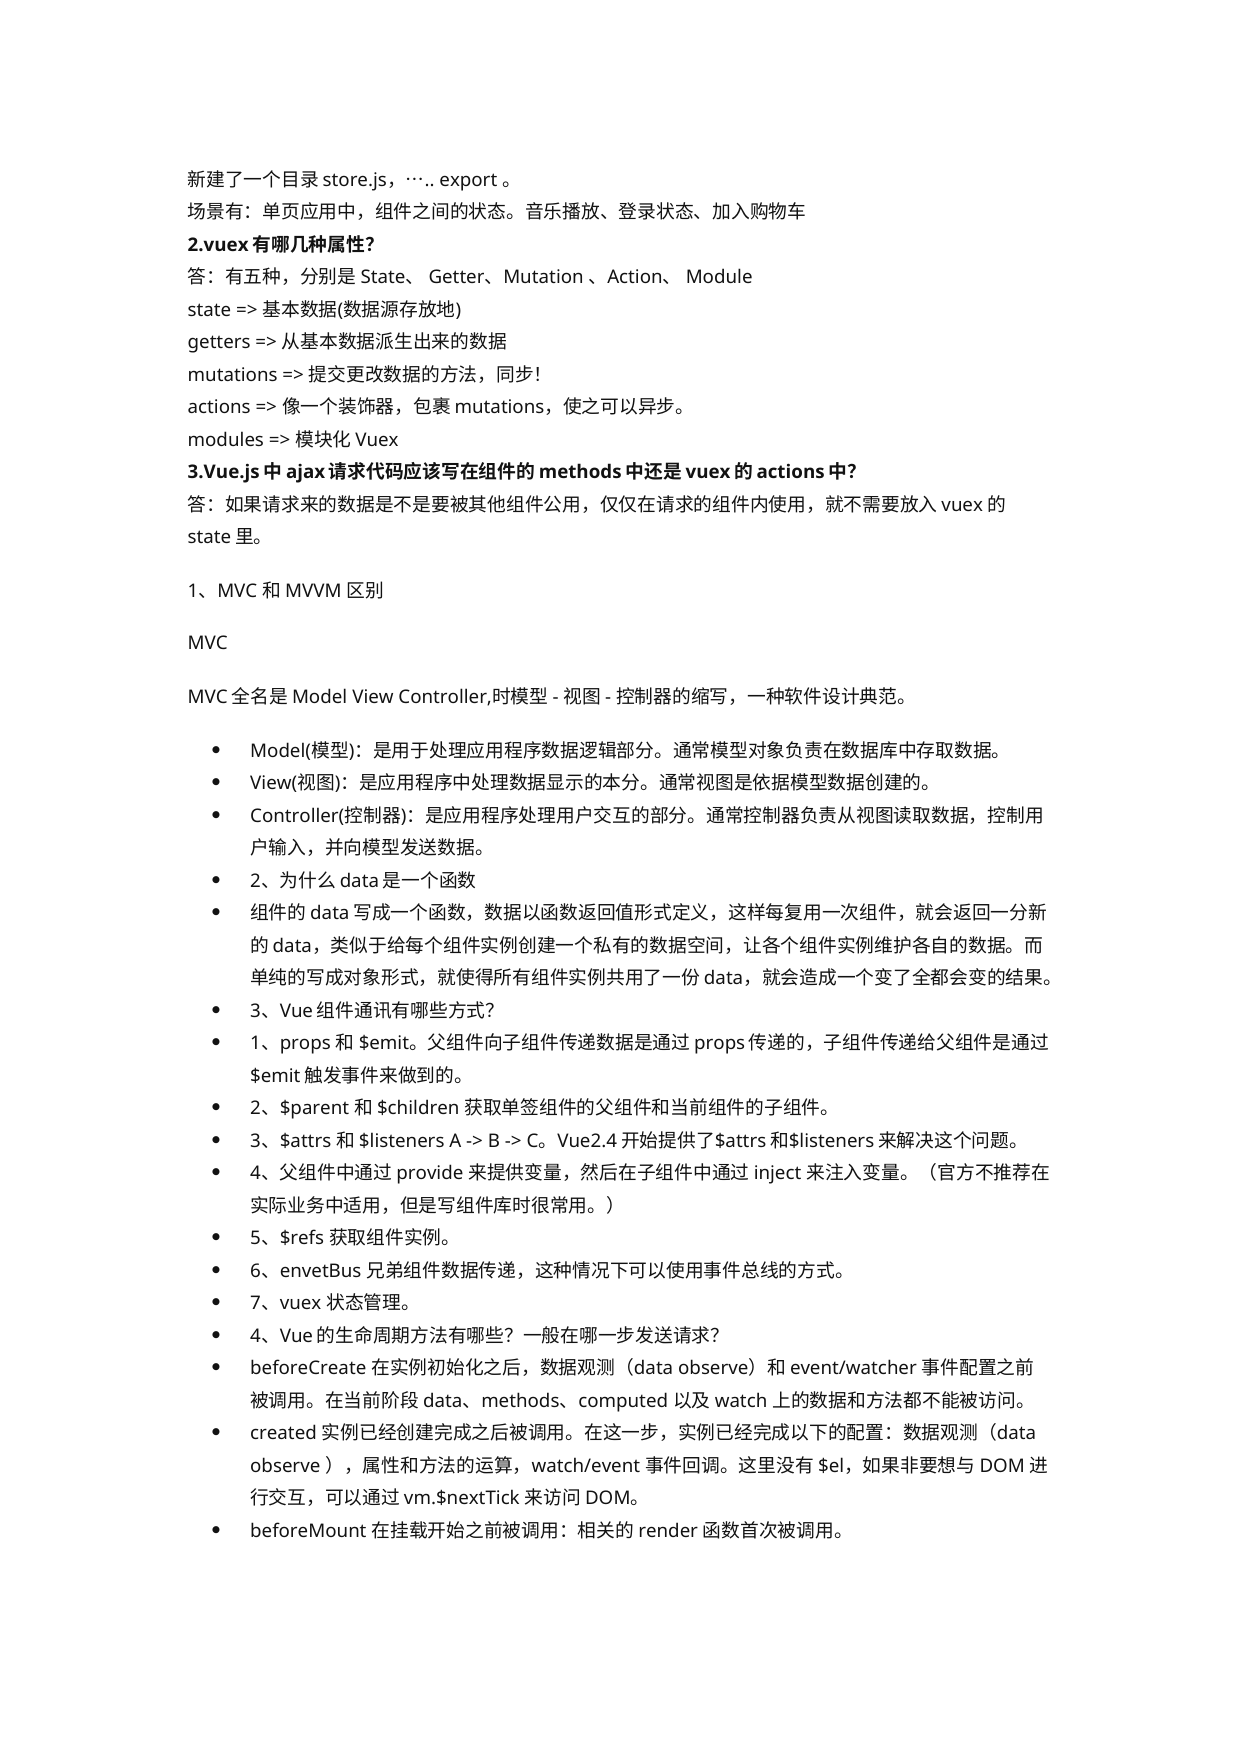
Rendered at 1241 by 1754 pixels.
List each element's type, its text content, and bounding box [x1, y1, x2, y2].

text MVC全名是 Model View Controller,时模型 - 视图 - 控制器的缩写，一种软件设计典范。 [187, 679, 1053, 712]
list 4、父组件中通过 provide 来提供变量，然后在子组件中通过 inject 来注入变量。（官方不推荐在实际业务中适用，但是写组件库时很常用。） [212, 1155, 1053, 1220]
text MVC [187, 626, 1053, 659]
subtitle 1、MVC 和 MVVM 区别 [187, 573, 1053, 605]
list 组件的data写成一个函数，数据以函数返回值形式定义，这样每复用一次组件，就会返回一分新的data，类似于给每个组件实例创建一个私有的数据空间，让各个组件实例维护各自的数据。而单纯的写成对象形式，就使得所有组件实例共用了一份data，就会造成一个变了全都会变的结果。 [212, 895, 1053, 993]
list 2、$parent 和 $children 获取单签组件的父组件和当前组件的子组件。 [212, 1090, 1053, 1123]
list 7、vuex 状态管理。 [212, 1285, 1053, 1318]
list 3、$attrs 和 $listeners A -> B -> C。Vue2.4开始提供了$attrs和$listeners来解决这个问题。 [212, 1123, 1053, 1155]
list View(视图)：是应用程序中处理数据显示的本分。通常视图是依据模型数据创建的。 [212, 765, 1053, 798]
list beforeCreate 在实例初始化之后，数据观测（data observe）和 event/watcher 事件配置之前被调用。在当前阶段 data、methods、computed 以及 watch 上的数据和方法都不能被访问。 [212, 1350, 1053, 1415]
list 3、Vue组件通讯有哪些方式？ [212, 993, 1053, 1025]
list 1、props 和 $emit。父组件向子组件传递数据是通过props传递的，子组件传递给父组件是通过$emit触发事件来做到的。 [212, 1025, 1053, 1090]
list 5、$refs 获取组件实例。 [212, 1220, 1053, 1253]
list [187, 162, 1053, 552]
list 4、Vue的生命周期方法有哪些？一般在哪一步发送请求？ [212, 1318, 1053, 1350]
list Model(模型)：是用于处理应用程序数据逻辑部分。通常模型对象负责在数据库中存取数据。 [212, 733, 1053, 765]
list 2、为什么data是一个函数 [212, 863, 1053, 895]
list created 实例已经创建完成之后被调用。在这一步，实例已经完成以下的配置：数据观测（data observe ），属性和方法的运算，watch/event 事件回调。这里没有 $el，如果非要想与 DOM 进行交互，可以通过vm.$nextTick 来访问 DOM。 [212, 1415, 1053, 1513]
list Controller(控制器)：是应用程序处理用户交互的部分。通常控制器负责从视图读取数据，控制用户输入，并向模型发送数据。 [212, 798, 1053, 863]
list 6、envetBus 兄弟组件数据传递，这种情况下可以使用事件总线的方式。 [212, 1253, 1053, 1285]
list beforeMount 在挂载开始之前被调用：相关的 render 函数首次被调用。 [212, 1513, 1053, 1545]
